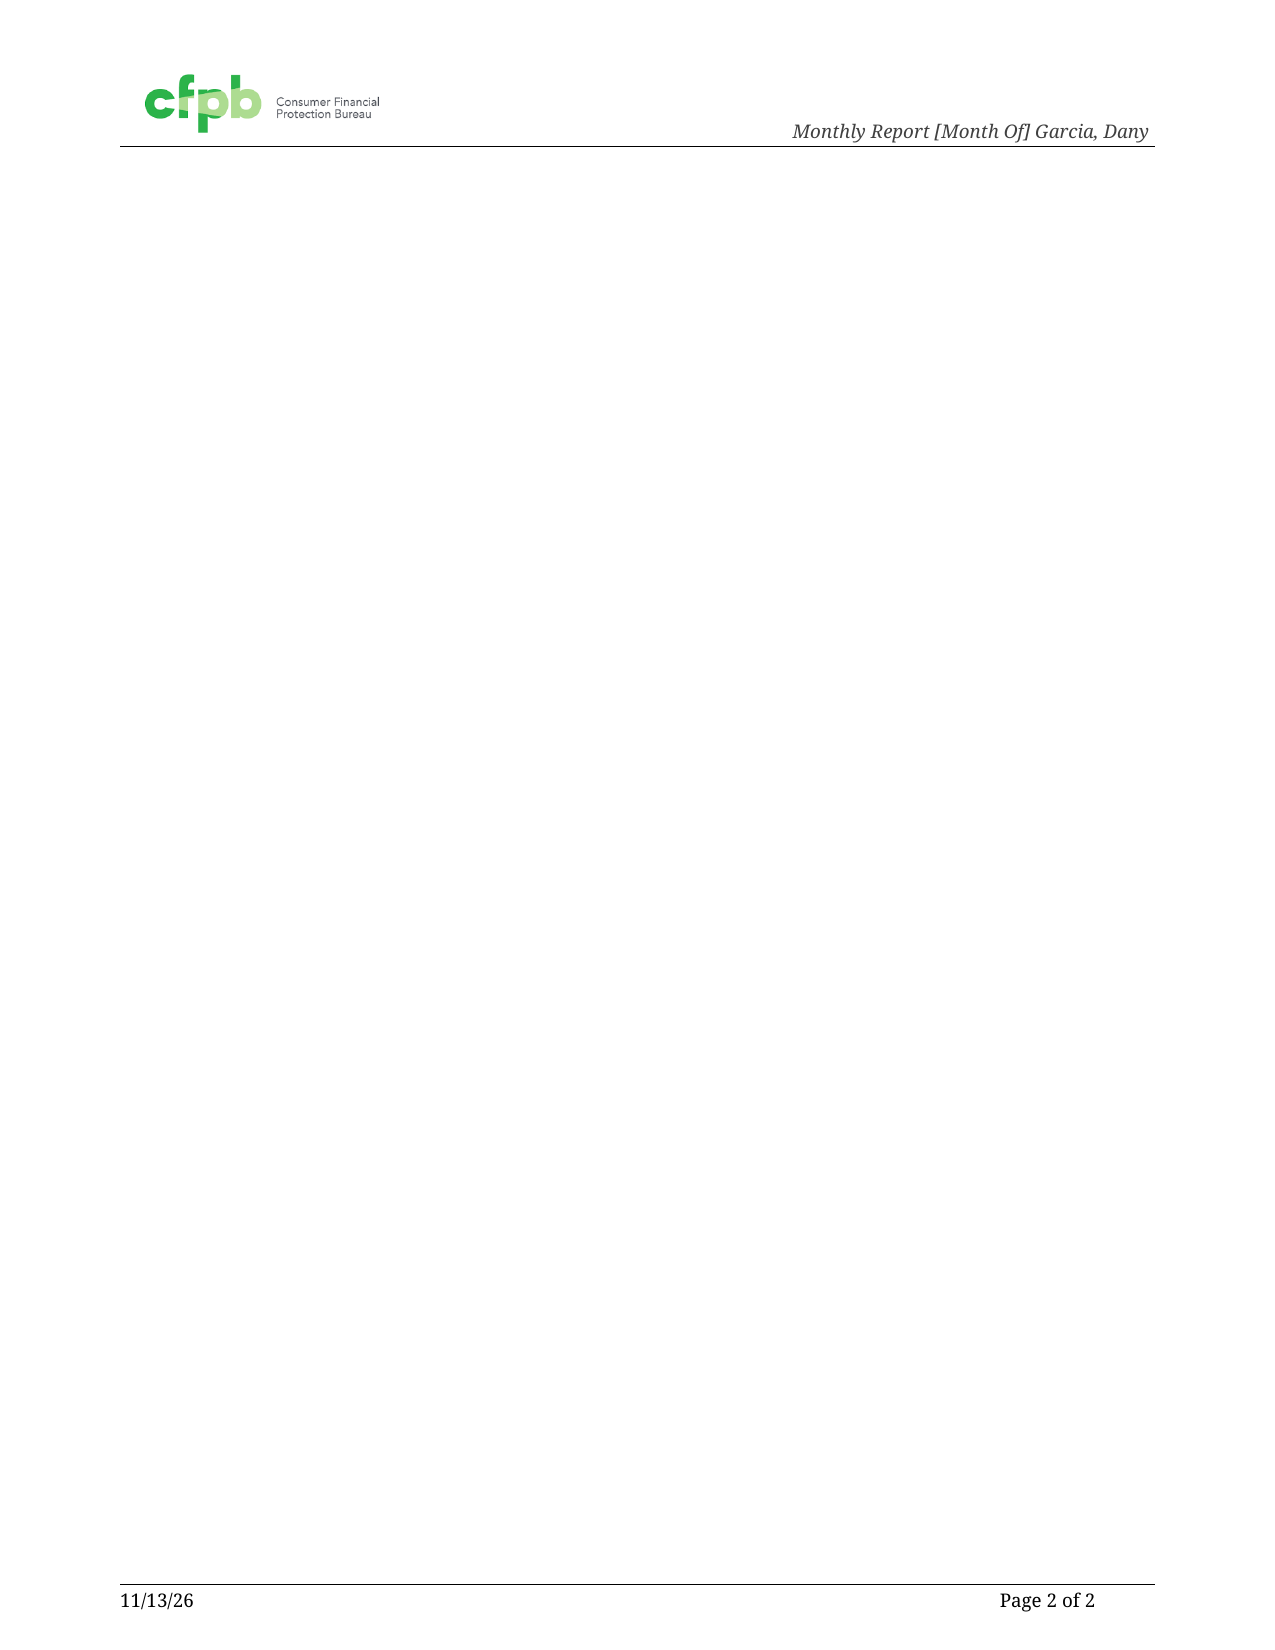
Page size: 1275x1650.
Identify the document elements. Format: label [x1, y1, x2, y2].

picture [120, 70, 401, 139]
